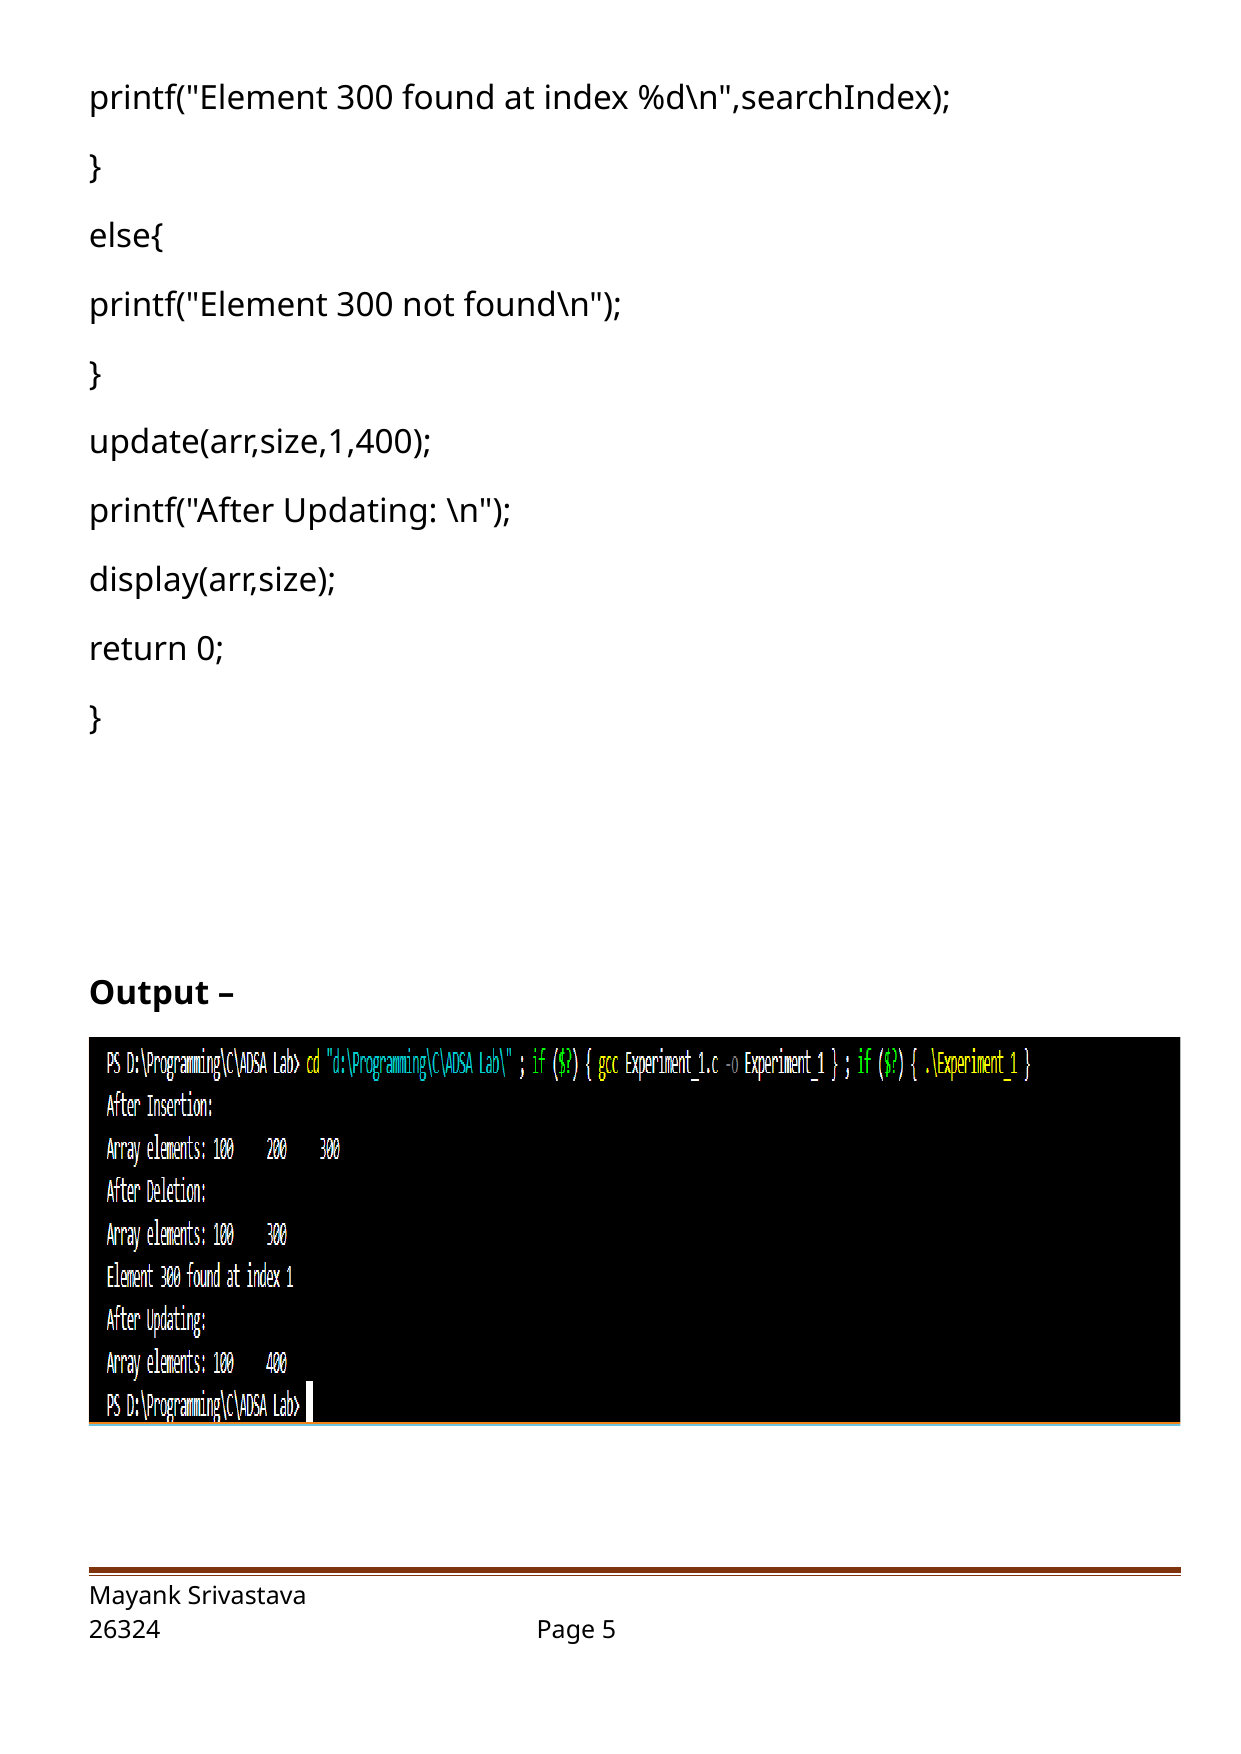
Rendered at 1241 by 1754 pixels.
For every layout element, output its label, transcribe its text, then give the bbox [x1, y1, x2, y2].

text update(arr,size,1,400); [89, 418, 1181, 463]
text } [89, 349, 1181, 395]
text return 0; [89, 625, 1181, 670]
text printf("Element 300 not found\n"); [89, 280, 1181, 326]
text display(arr,size); [89, 556, 1181, 601]
text Output – [89, 969, 1181, 1014]
text } [89, 143, 1181, 188]
text printf("Element 300 found at index %d\n",searchIndex); [89, 74, 1181, 119]
picture [88, 1037, 1181, 1426]
text } [89, 693, 1181, 739]
text else{ [89, 212, 1181, 257]
text printf("After Updating: \n"); [89, 487, 1181, 532]
